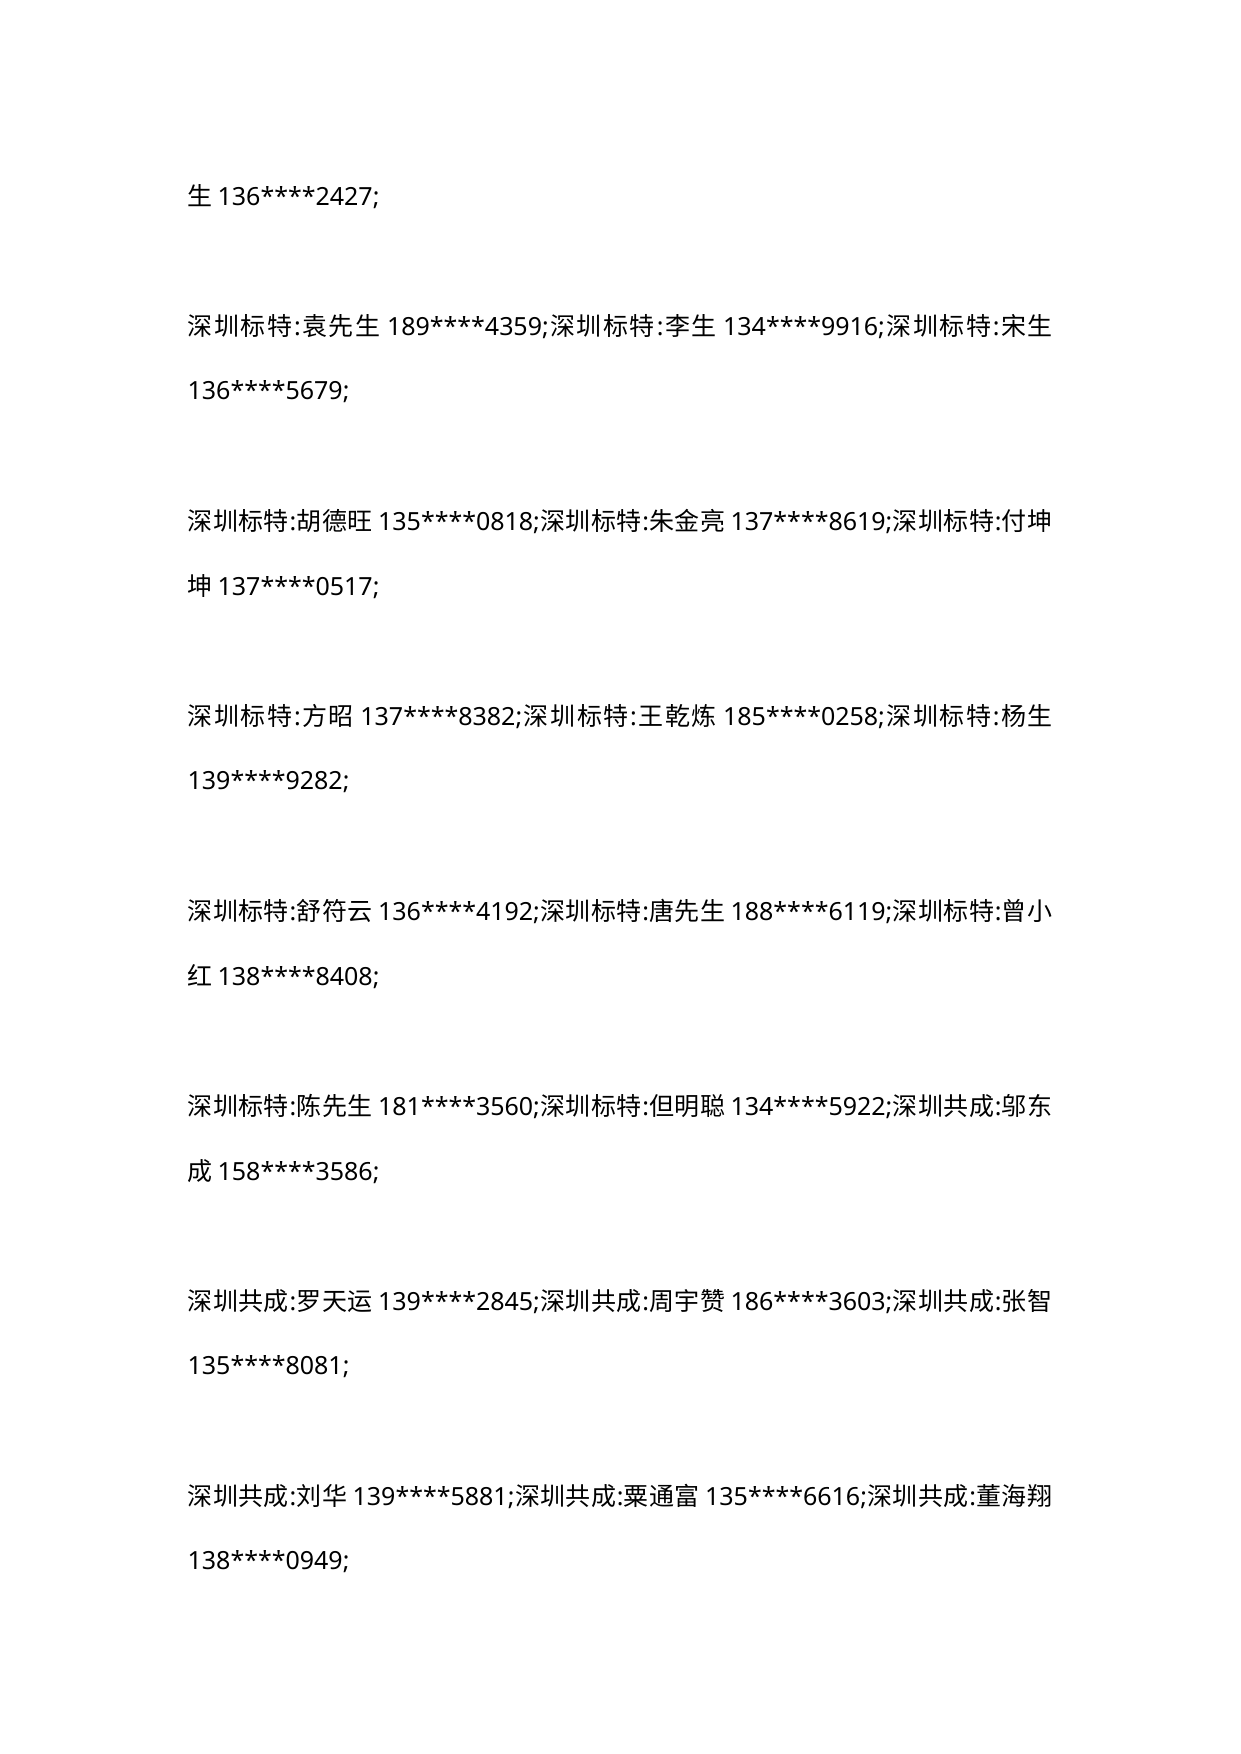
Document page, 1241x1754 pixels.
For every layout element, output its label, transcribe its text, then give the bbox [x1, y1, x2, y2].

text 深圳标特:陈先生181****3560;深圳标特:但明聪134****5922;深圳共成:邬东成158****3586; [187, 1072, 1053, 1202]
text 深圳标特:胡德旺135****0818;深圳标特:朱金亮137****8619;深圳标特:付坤坤137****0517; [187, 487, 1053, 617]
text 深圳共成:刘华139****5881;深圳共成:粟通富135****6616;深圳共成:董海翔138****0949; [187, 1462, 1053, 1592]
text 深圳标特:方昭137****8382;深圳标特:王乾炼185****0258;深圳标特:杨生139****9282; [187, 682, 1053, 812]
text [187, 162, 1053, 227]
text 深圳共成:罗天运139****2845;深圳共成:周宇赞186****3603;深圳共成:张智135****8081; [187, 1267, 1053, 1397]
text 深圳标特:舒符云136****4192;深圳标特:唐先生188****6119;深圳标特:曾小红138****8408; [187, 877, 1053, 1007]
text 深圳标特:袁先生189****4359;深圳标特:李生134****9916;深圳标特:宋生136****5679; [187, 292, 1053, 422]
